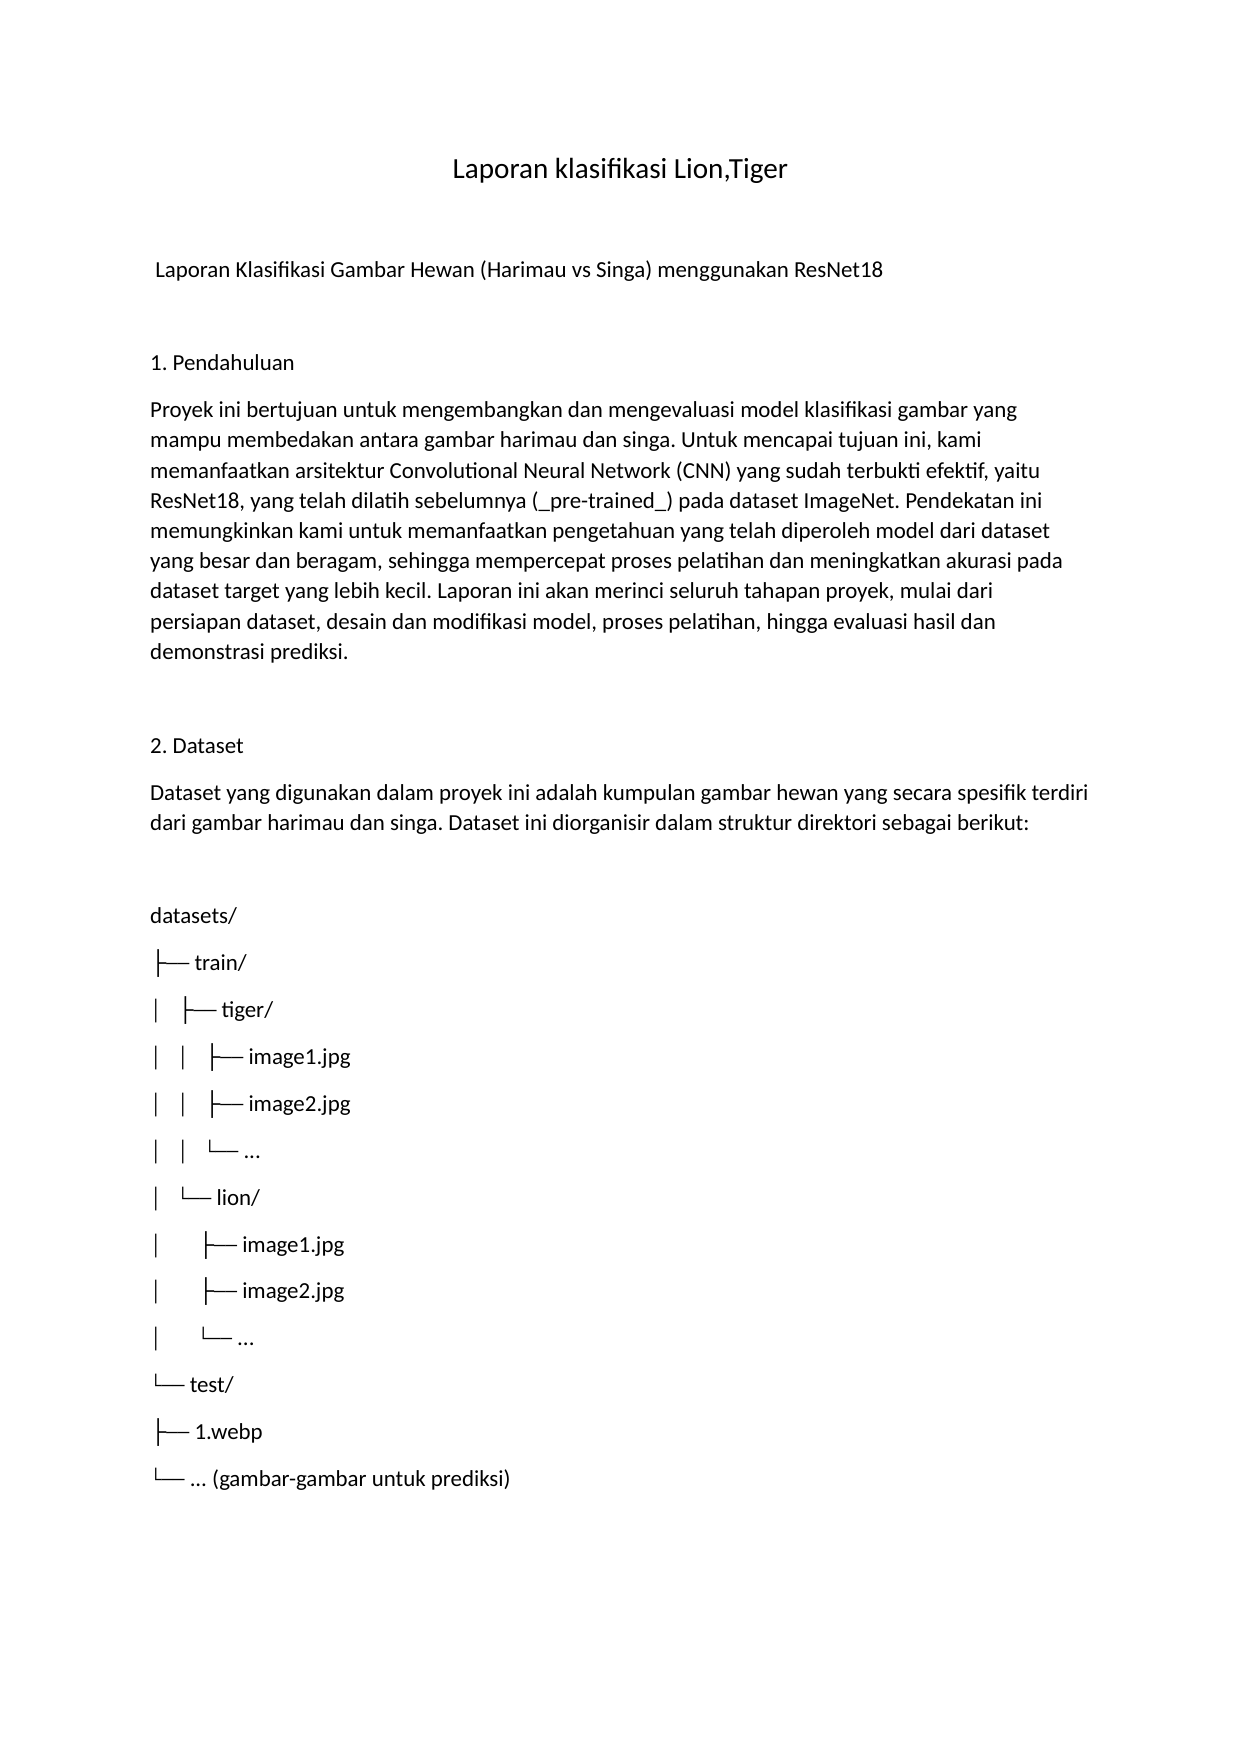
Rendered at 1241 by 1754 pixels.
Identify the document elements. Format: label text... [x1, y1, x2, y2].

text │ ├── tiger/ [150, 995, 1090, 1023]
text │ ├── image2.jpg [150, 1277, 204, 1304]
text └── ... (gambar-gambar untuk prediksi) [150, 1464, 1090, 1492]
text Laporan klasifikasi Lion,Tiger [150, 150, 1090, 186]
text │ │ └── ... [150, 1136, 1090, 1164]
text └── test/ [150, 1370, 1090, 1398]
text 1. Pendahuluan [150, 348, 1090, 376]
text Dataset yang digunakan dalam proyek ini adalah kumpulan gambar hewan yang secara spesifik terdiri dari gambar harimau dan singa. Dataset ini diorganisir dalam struktur direktori sebagai berikut: [150, 778, 1090, 836]
text │ │ ├── image2.jpg [150, 1089, 1090, 1117]
text Proyek ini bertujuan untuk mengembangkan dan mengevaluasi model klasifikasi gambar yang mampu membedakan antara gambar harimau dan singa. Untuk mencapai tujuan ini, kami memanfaatkan arsitektur Convolutional Neural Network (CNN) yang sudah terbukti efektif, yaitu ResNet18, yang telah dilatih sebelumnya (_pre-trained_) pada dataset ImageNet. Pendekatan ini memungkinkan kami untuk memanfaatkan pengetahuan yang telah diperoleh model dari dataset yang besar dan beragam, sehingga mempercepat proses pelatihan dan meningkatkan akurasi pada dataset target yang lebih kecil. Laporan ini akan merinci seluruh tahapan proyek, mulai dari persiapan dataset, desain dan modifikasi model, proses pelatihan, hingga evaluasi hasil dan demonstrasi prediksi. [150, 395, 1090, 665]
text │ └── ... [150, 1323, 1090, 1351]
text ├── train/ [150, 948, 1090, 976]
text Laporan Klasifikasi Gambar Hewan (Harimau vs Singa) menggunakan ResNet18 [150, 255, 1090, 283]
text │ ├── image2.jpg [206, 1277, 1090, 1304]
text │ │ ├── image1.jpg [150, 1042, 1090, 1070]
text │ └── lion/ [150, 1183, 1090, 1211]
text datasets/ [150, 902, 1090, 929]
text 2. Dataset [150, 731, 1090, 759]
text ├── 1.webp [150, 1417, 1090, 1445]
text │ ├── image1.jpg [150, 1230, 1090, 1258]
